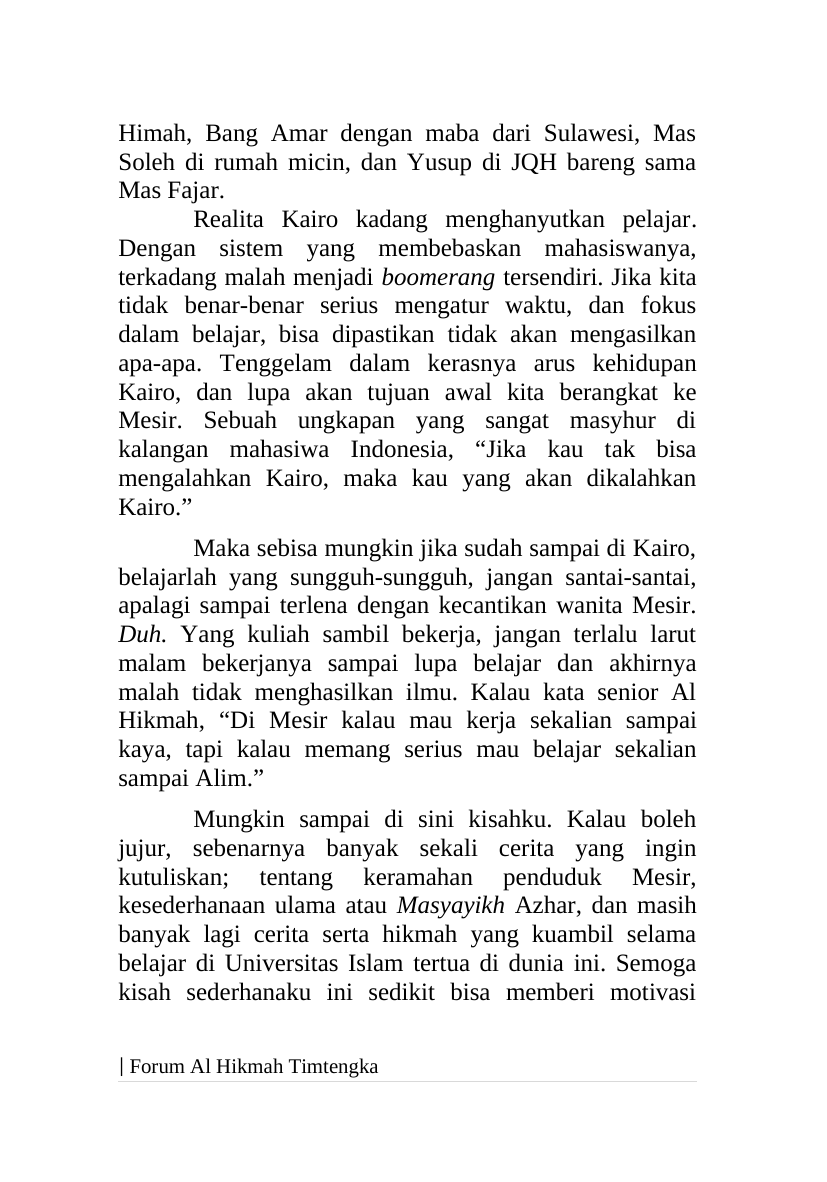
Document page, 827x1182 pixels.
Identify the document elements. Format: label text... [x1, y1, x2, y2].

text Realita Kairo kadang menghanyutkan pelajar. Dengan sistem yang membebaskan mahasiswanya, terkadang malah menjadi boomerang tersendiri. Jika kita tidak benar-benar serius mengatur waktu, dan fokus dalam belajar, bisa dipastikan tidak akan mengasilkan apa-apa. Tenggelam dalam kerasnya arus kehidupan Kairo, dan lupa akan tujuan awal kita berangkat ke Mesir. Sebuah ungkapan yang sangat masyhur di kalangan mahasiwa Indonesia, “Jika kau tak bisa mengalahkan Kairo, maka kau yang akan dikalahkan Kairo.” [118, 204, 697, 521]
text Maka sebisa mungkin jika sudah sampai di Kairo, belajarlah yang sungguh-sungguh, jangan santai-santai, apalagi sampai terlena dengan kecantikan wanita Mesir. Duh. Yang kuliah sambil bekerja, jangan terlalu larut malam bekerjanya sampai lupa belajar dan akhirnya malah tidak menghasilkan ilmu. Kalau kata senior Al Hikmah, “Di Mesir kalau mau kerja sekalian sampai kaya, tapi kalau memang serius mau belajar sekalian sampai Alim.” [118, 533, 697, 792]
